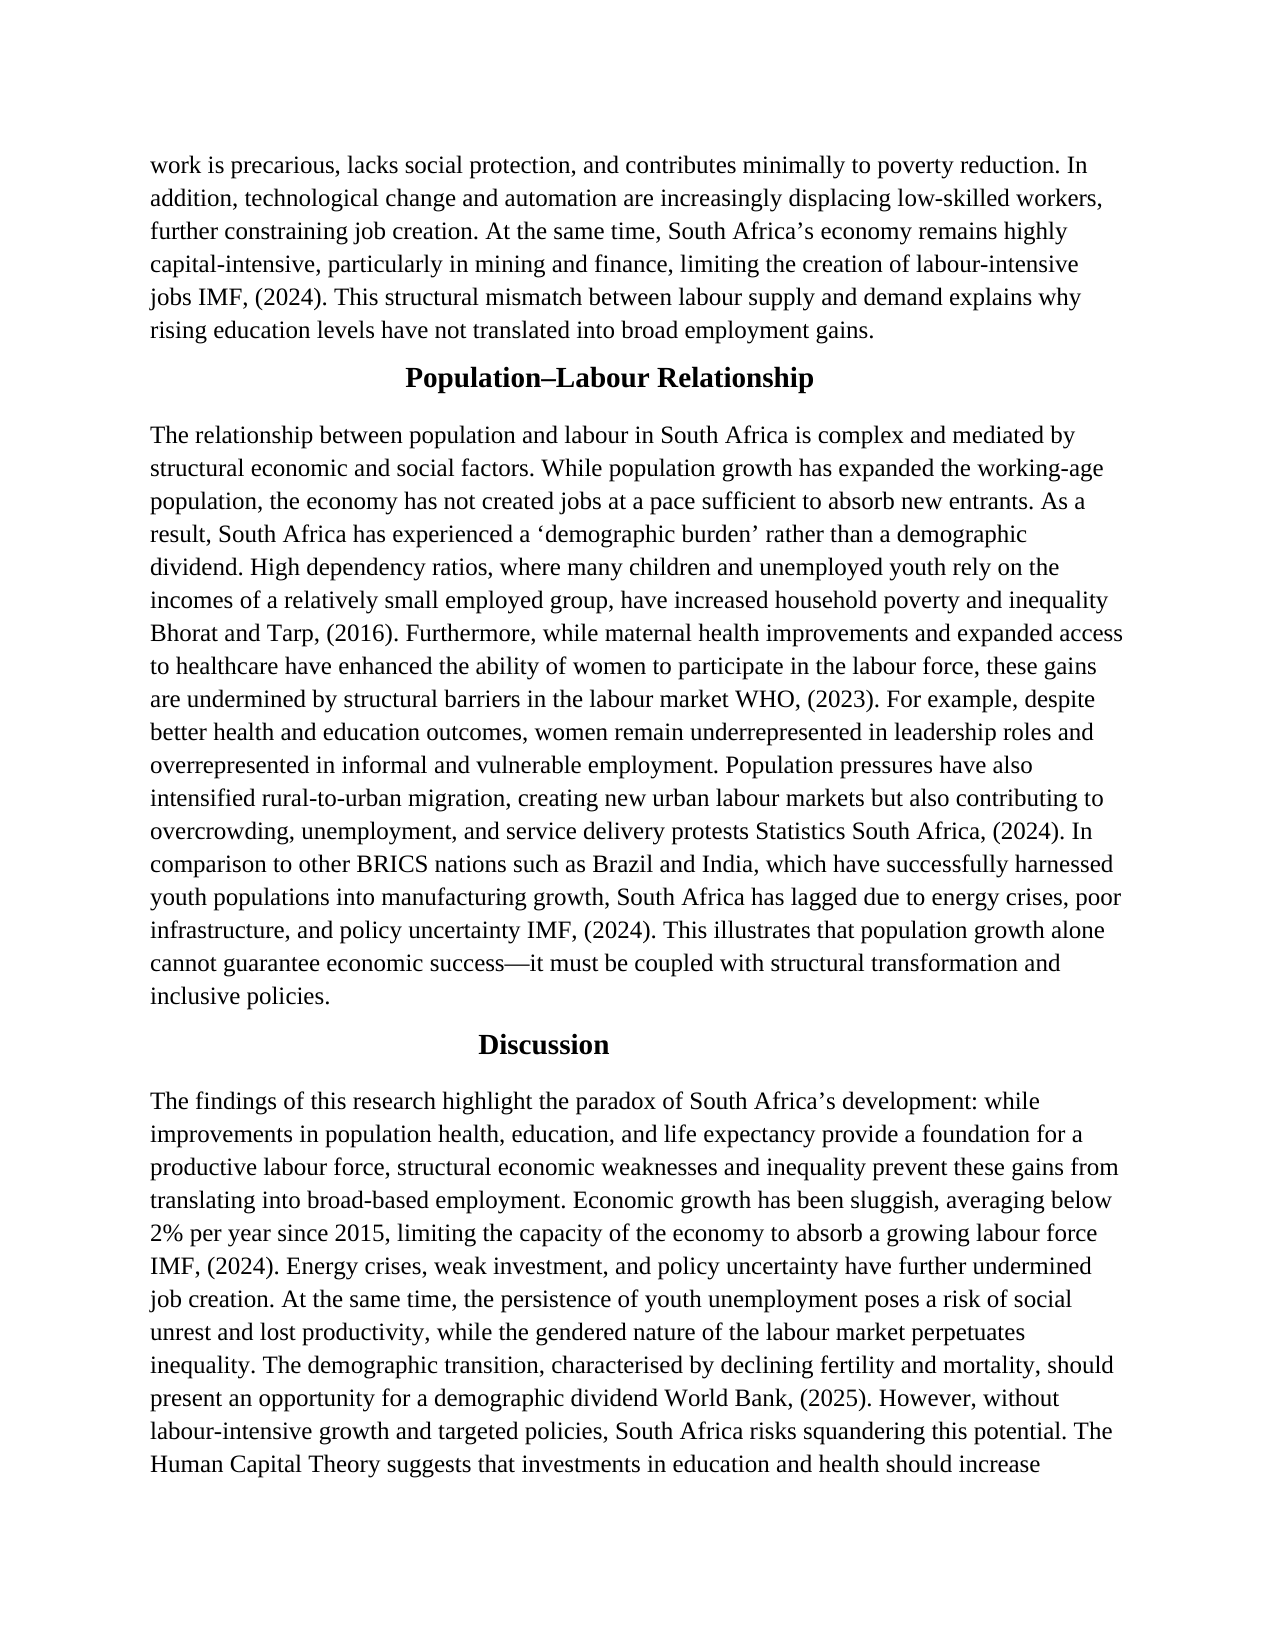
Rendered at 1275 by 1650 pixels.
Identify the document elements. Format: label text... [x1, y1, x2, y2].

text The relationship between population and labour in South Africa is complex and mediated by structural economic and social factors. While population growth has expanded the working-age population, the economy has not created jobs at a pace sufficient to absorb new entrants. As a result, South Africa has experienced a ‘demographic burden’ rather than a demographic dividend. High dependency ratios, where many children and unemployed youth rely on the incomes of a relatively small employed group, have increased household poverty and inequality Bhorat and Tarp, (2016). Furthermore, while maternal health improvements and expanded access to healthcare have enhanced the ability of women to participate in the labour force, these gains are undermined by structural barriers in the labour market WHO, (2023). For example, despite better health and education outcomes, women remain underrepresented in leadership roles and overrepresented in informal and vulnerable employment. Population pressures have also intensified rural-to-urban migration, creating new urban labour markets but also contributing to overcrowding, unemployment, and service delivery protests Statistics South Africa, (2024). In comparison to other BRICS nations such as Brazil and India, which have successfully harnessed youth populations into manufacturing growth, South Africa has lagged due to energy crises, poor infrastructure, and policy uncertainty IMF, (2024). This illustrates that population growth alone cannot guarantee economic success—it must be coupled with structural transformation and inclusive policies. [150, 420, 1125, 1010]
text Population–Labour Relationship [150, 361, 1125, 394]
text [150, 1086, 1125, 1478]
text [150, 150, 1125, 344]
text Discussion [150, 1027, 1125, 1060]
